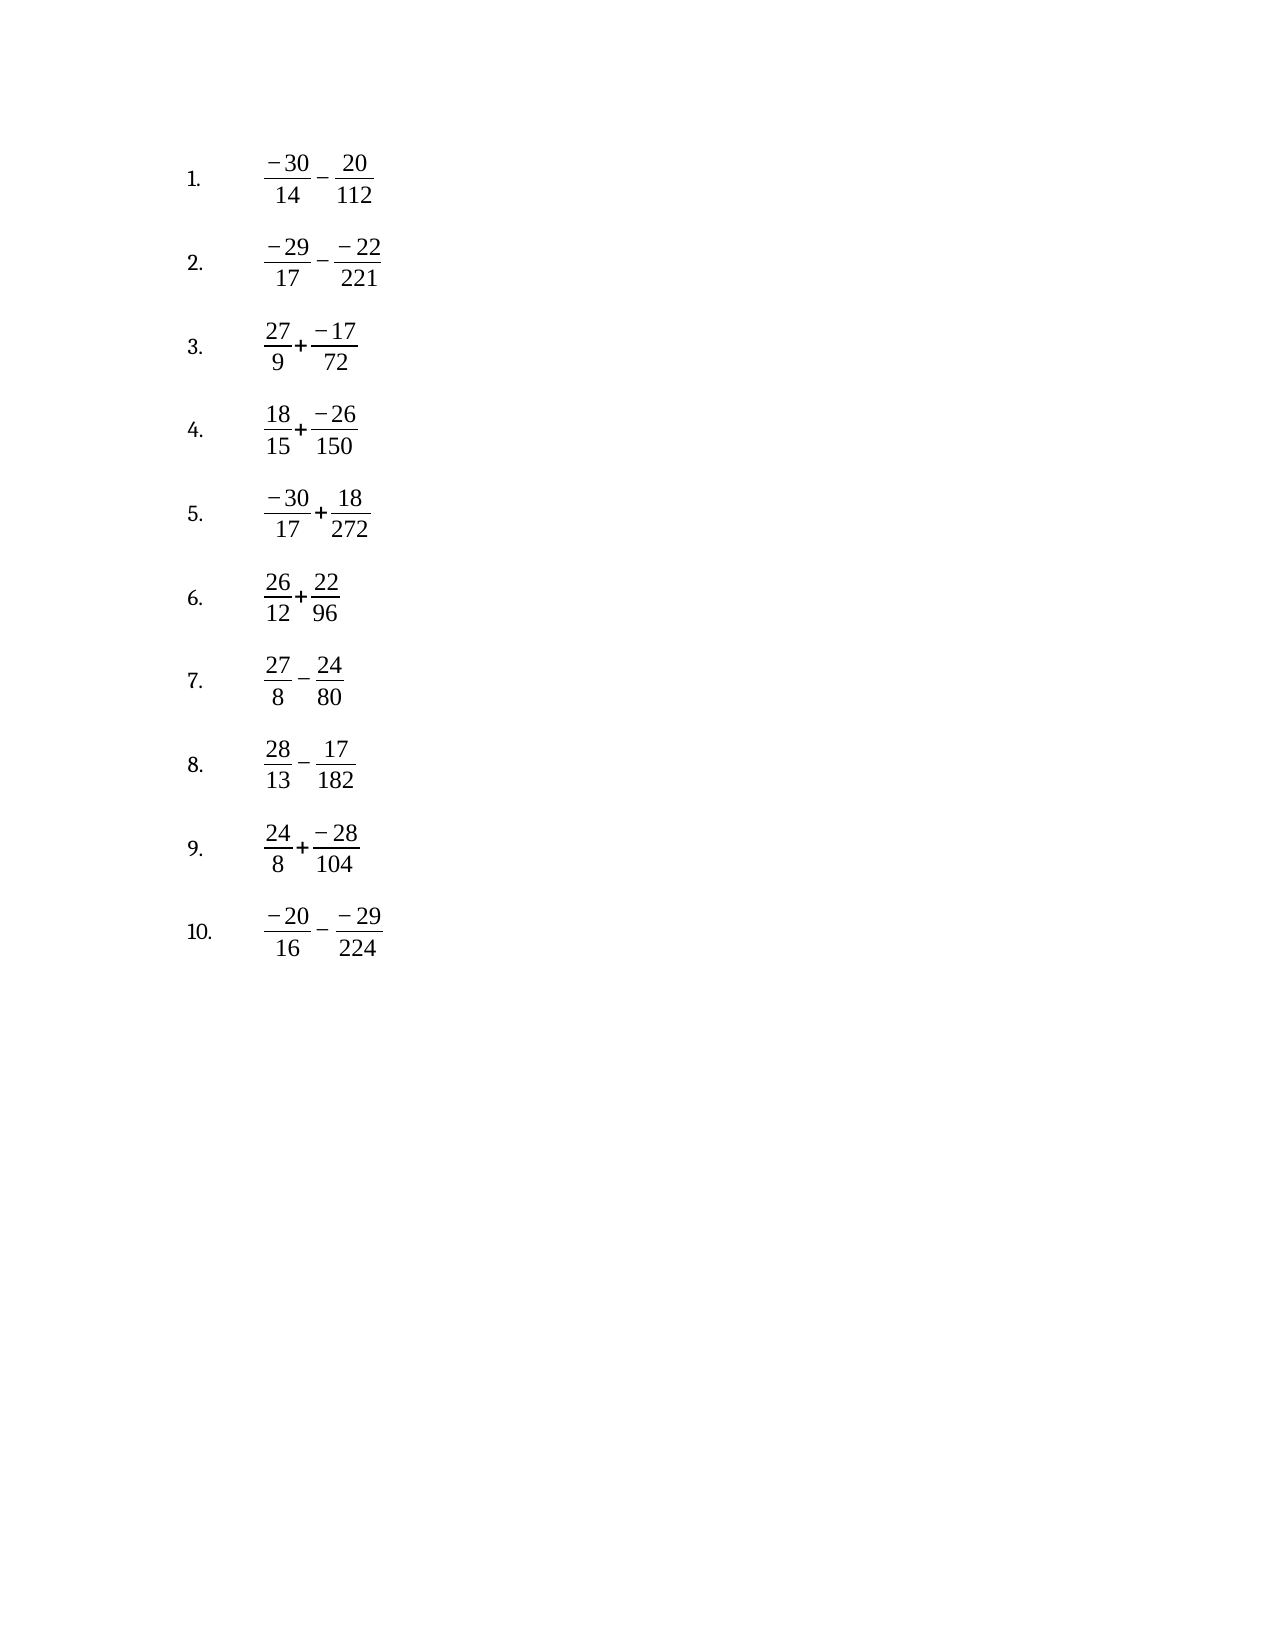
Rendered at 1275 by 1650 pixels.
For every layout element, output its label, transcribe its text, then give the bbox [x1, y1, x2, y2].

text 8. [187, 736, 1087, 794]
text 10. [187, 903, 1087, 962]
text 7. [187, 652, 1087, 711]
text 9. [187, 819, 1087, 878]
text 5. [187, 484, 1087, 543]
text 1. [187, 150, 1087, 209]
text 4. [187, 401, 1087, 460]
text 3. [187, 317, 1087, 376]
text 6. [187, 568, 1087, 627]
text 2. [187, 234, 1087, 293]
